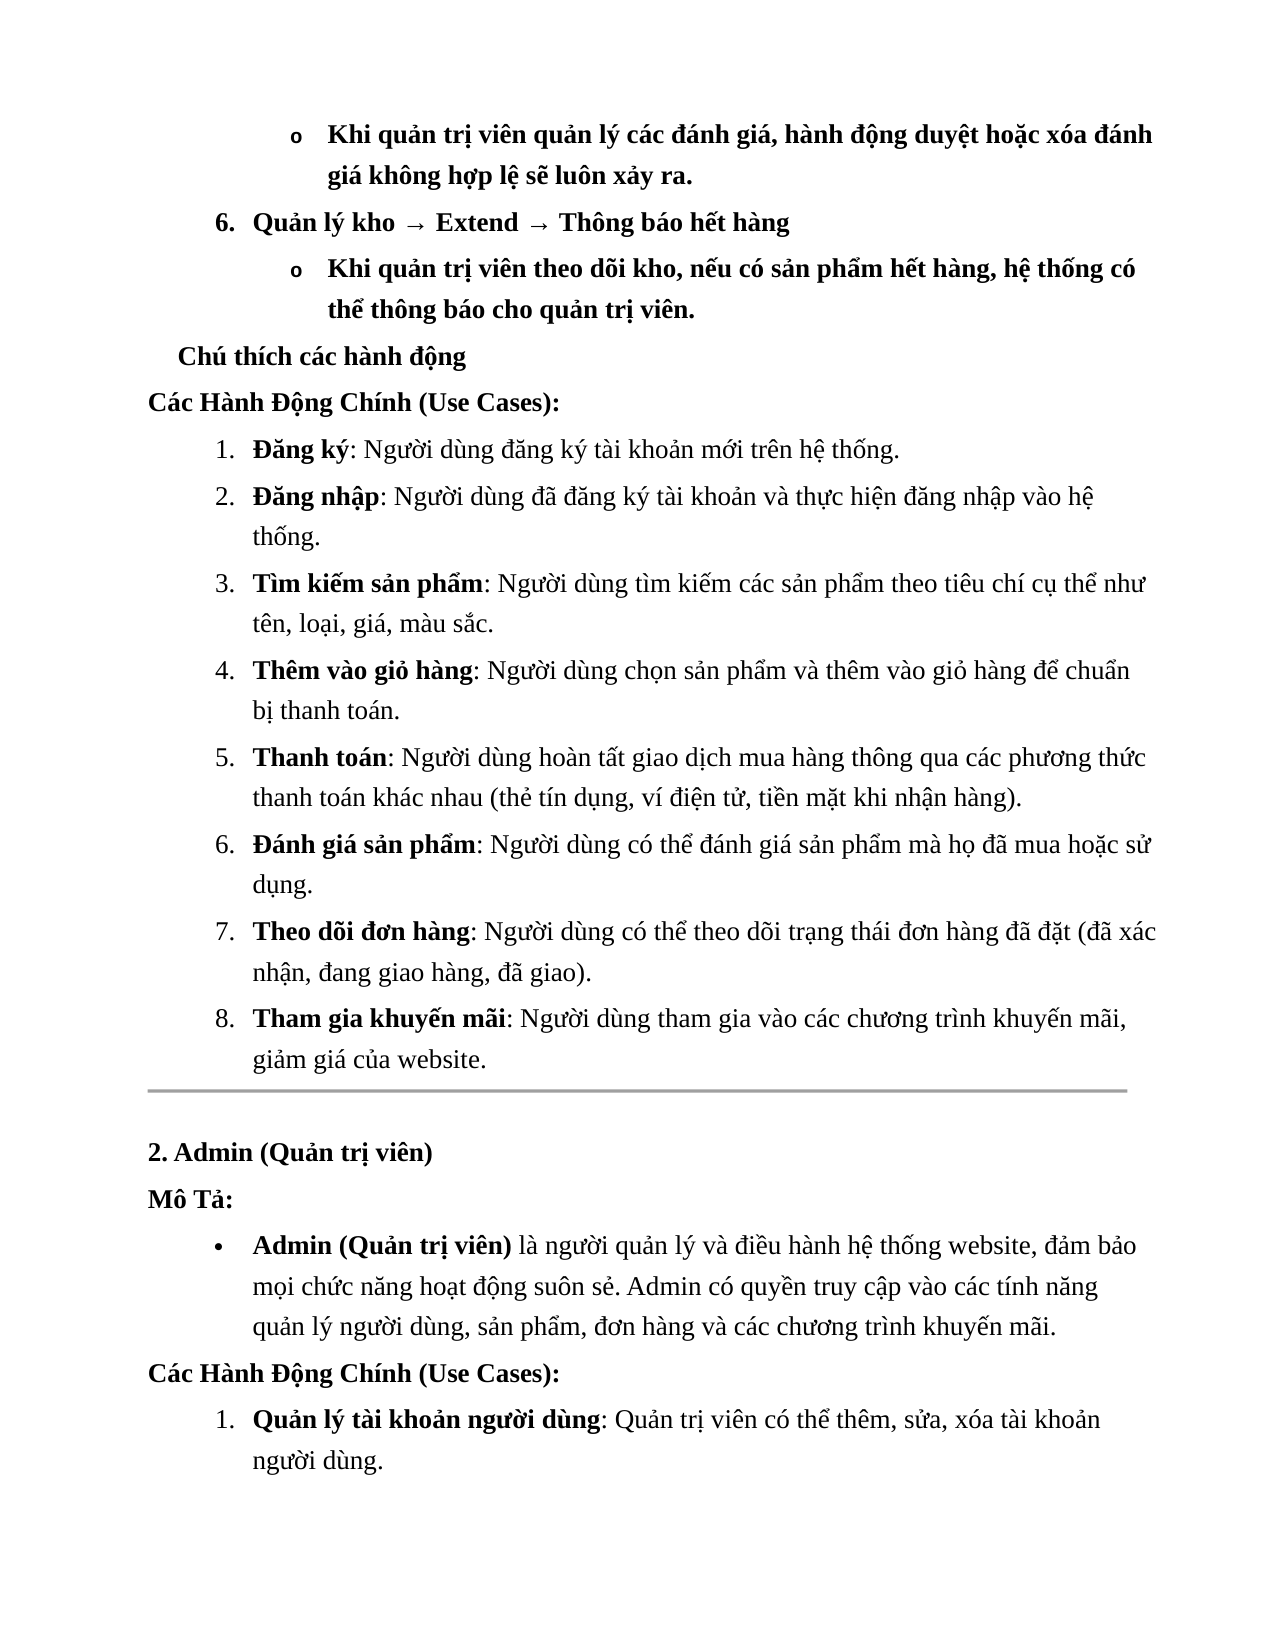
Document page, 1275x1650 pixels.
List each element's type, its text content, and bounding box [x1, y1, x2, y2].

list Khi quản trị viên theo dõi kho, nếu có sản phẩm hết hàng, hệ thống có thể thông báo cho quản trị viên. [290, 252, 1157, 324]
list Thêm vào giỏ hàng: Người dùng chọn sản phẩm và thêm vào giỏ hàng để chuẩn bị thanh toán. [215, 654, 1157, 726]
text Các Hành Động Chính (Use Cases): [148, 1357, 1157, 1388]
text Chú thích các hành động [177, 340, 1157, 371]
list Thanh toán: Người dùng hoàn tất giao dịch mua hàng thông qua các phương thức thanh toán khác nhau (thẻ tín dụng, ví điện tử, tiền mặt khi nhận hàng). [215, 741, 1157, 813]
list Tham gia khuyến mãi: Người dùng tham gia vào các chương trình khuyến mãi, giảm giá của website. [215, 1002, 1157, 1074]
list Khi quản trị viên quản lý các đánh giá, hành động duyệt hoặc xóa đánh giá không hợp lệ sẽ luôn xảy ra. [290, 118, 1157, 190]
list Theo dõi đơn hàng: Người dùng có thể theo dõi trạng thái đơn hàng đã đặt (đã xác nhận, đang giao hàng, đã giao). [215, 915, 1157, 987]
text Mô Tả: [148, 1183, 1157, 1214]
text Các Hành Động Chính (Use Cases): [148, 386, 1157, 418]
list Admin (Quản trị viên) là người quản lý và điều hành hệ thống website, đảm bảo mọi chức năng hoạt động suôn sẻ. Admin có quyền truy cập vào các tính năng quản lý người dùng, sản phẩm, đơn hàng và các chương trình khuyến mãi. [215, 1229, 1157, 1341]
list Tìm kiếm sản phẩm: Người dùng tìm kiếm các sản phẩm theo tiêu chí cụ thể như tên, loại, giá, màu sắc. [215, 567, 1157, 638]
list Quản lý tài khoản người dùng: Quản trị viên có thể thêm, sửa, xóa tài khoản người dùng. [215, 1403, 1157, 1475]
list Quản lý kho → Extend → Thông báo hết hàng [215, 206, 1157, 237]
list Đánh giá sản phẩm: Người dùng có thể đánh giá sản phẩm mà họ đã mua hoặc sử dụng. [215, 828, 1157, 900]
list Đăng nhập: Người dùng đã đăng ký tài khoản và thực hiện đăng nhập vào hệ thống. [215, 480, 1157, 551]
text 2. Admin (Quản trị viên) [148, 1136, 1157, 1167]
list Đăng ký: Người dùng đăng ký tài khoản mới trên hệ thống. [215, 433, 1157, 464]
